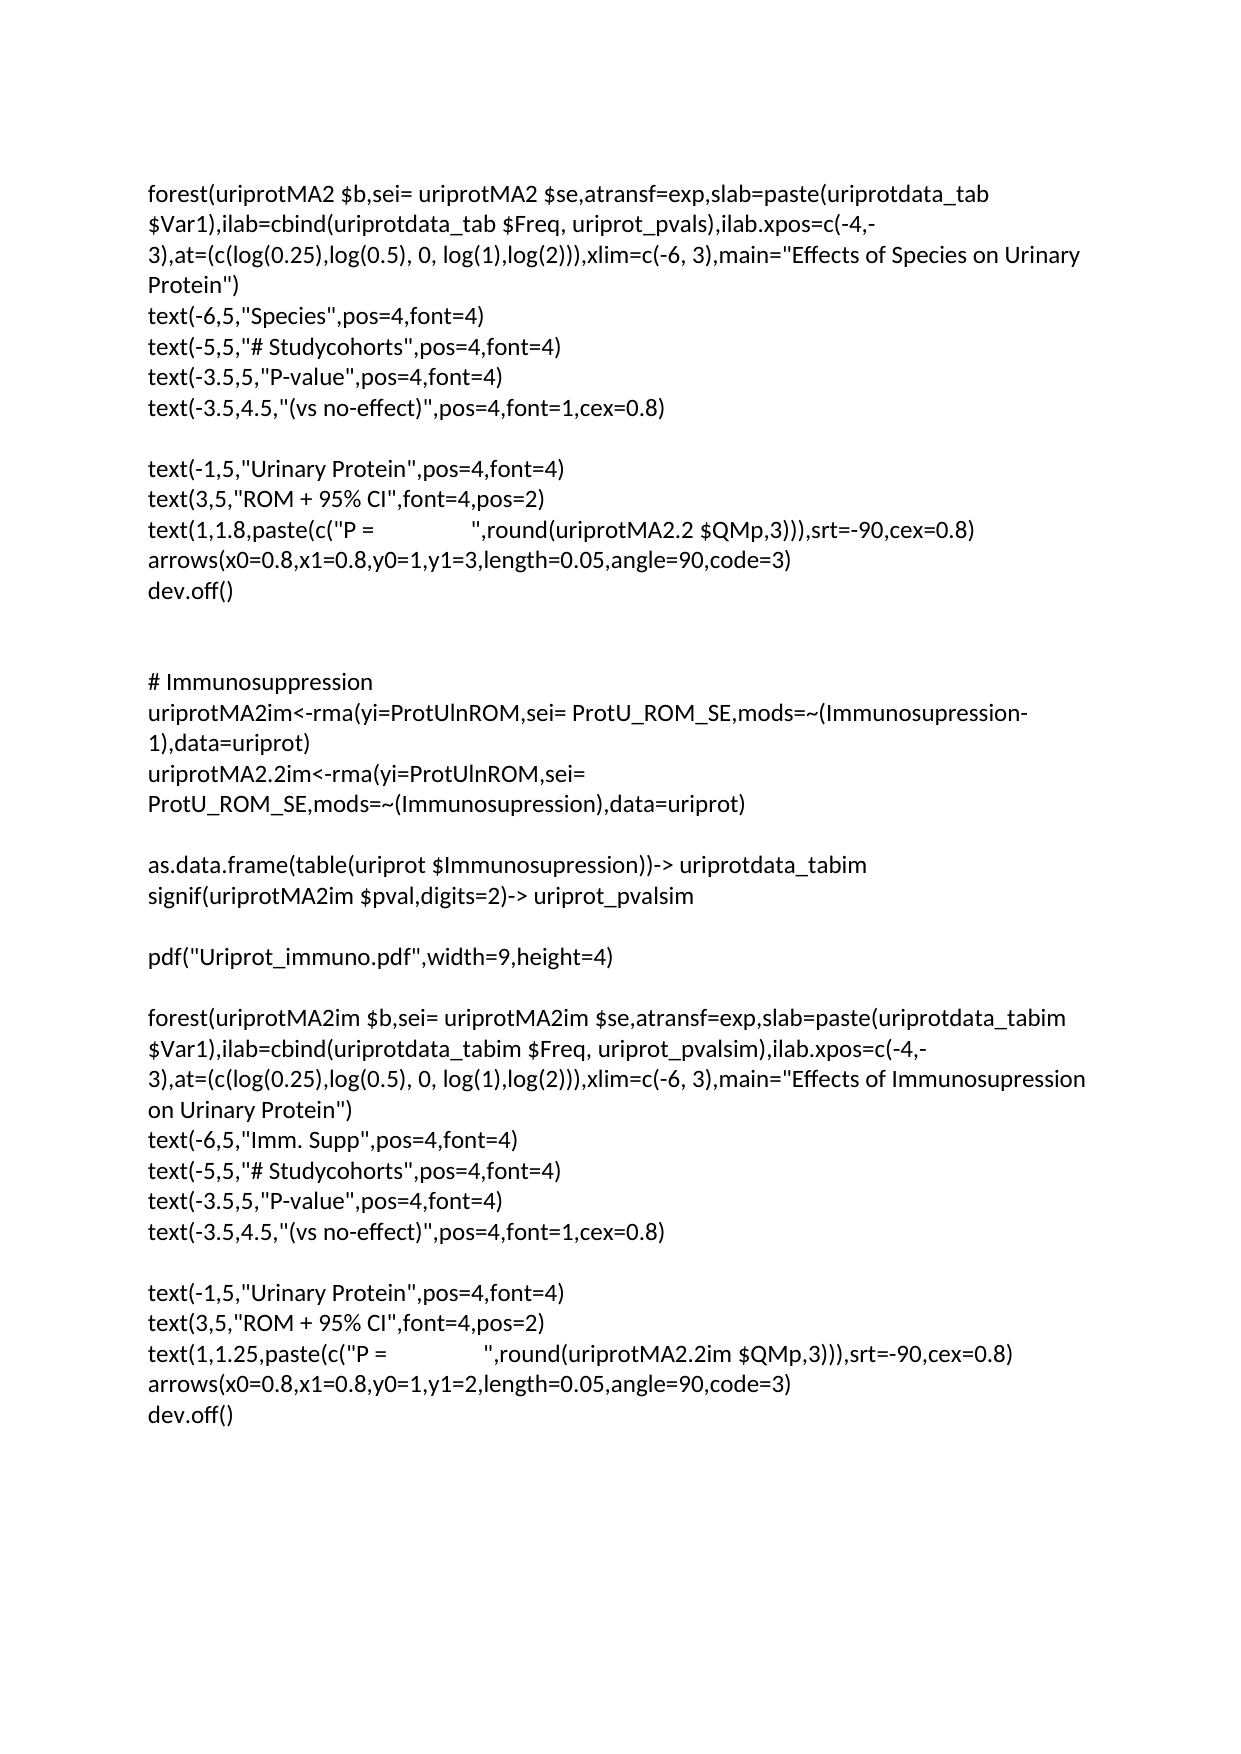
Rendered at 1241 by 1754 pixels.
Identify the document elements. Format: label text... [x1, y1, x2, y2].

text arrows(x0=0.8,x1=0.8,y0=1,y1=3,length=0.05,angle=90,code=3) [148, 544, 1093, 575]
text text(-3.5,4.5,"(vs no-effect)",pos=4,font=1,cex=0.8) [148, 392, 1093, 422]
text pdf("Uriprot_immuno.pdf",width=9,height=4) [148, 941, 1093, 972]
text text(3,5,"ROM + 95% CI",font=4,pos=2) [148, 483, 1093, 514]
text text(-1,5,"Urinary Protein",pos=4,font=4) [148, 1277, 1093, 1307]
text text(-5,5,"# Studycohorts",pos=4,font=4) [148, 1155, 1093, 1185]
text arrows(x0=0.8,x1=0.8,y0=1,y1=2,length=0.05,angle=90,code=3) [148, 1368, 1093, 1399]
text text(-1,5,"Urinary Protein",pos=4,font=4) [148, 453, 1093, 483]
text uriprotMA2im<-rma(yi=ProtUlnROM,sei= ProtU_ROM_SE,mods=~(Immunosupression-1),data=uriprot) [148, 697, 1093, 758]
text dev.off() [148, 1399, 1093, 1429]
text text(-6,5,"Imm. Supp",pos=4,font=4) [148, 1124, 1093, 1155]
text dev.off() [148, 575, 1093, 605]
text signif(uriprotMA2im $pval,digits=2)-> uriprot_pvalsim [148, 880, 1093, 911]
text text(3,5,"ROM + 95% CI",font=4,pos=2) [148, 1307, 1093, 1338]
text text(1,1.25,paste(c("P = ",round(uriprotMA2.2im $QMp,3))),srt=-90,cex=0.8) [148, 1338, 1093, 1368]
text text(-5,5,"# Studycohorts",pos=4,font=4) [148, 331, 1093, 361]
text uriprotMA2.2im<-rma(yi=ProtUlnROM,sei= ProtU_ROM_SE,mods=~(Immunosupression),data=uriprot) [148, 758, 1093, 819]
text text(-3.5,5,"P-value",pos=4,font=4) [148, 1185, 1093, 1216]
text text(-6,5,"Species",pos=4,font=4) [148, 300, 1093, 331]
text as.data.frame(table(uriprot $Immunosupression))-> uriprotdata_tabim [148, 849, 1093, 880]
text text(-3.5,4.5,"(vs no-effect)",pos=4,font=1,cex=0.8) [148, 1216, 1093, 1246]
text text(-3.5,5,"P-value",pos=4,font=4) [148, 361, 1093, 392]
text forest(uriprotMA2im $b,sei= uriprotMA2im $se,atransf=exp,slab=paste(uriprotdata_tabim $Var1),ilab=cbind(uriprotdata_tabim $Freq, uriprot_pvalsim),ilab.xpos=c(-4,-3),at=(c(log(0.25),log(0.5), 0, log(1),log(2))),xlim=c(-6, 3),main="Effects of Immunosupression on Urinary Protein") [148, 1002, 1093, 1124]
text text(1,1.8,paste(c("P = ",round(uriprotMA2.2 $QMp,3))),srt=-90,cex=0.8) [148, 514, 1093, 544]
text # Immunosuppression [148, 666, 1093, 697]
text forest(uriprotMA2 $b,sei= uriprotMA2 $se,atransf=exp,slab=paste(uriprotdata_tab $Var1),ilab=cbind(uriprotdata_tab $Freq, uriprot_pvals),ilab.xpos=c(-4,-3),at=(c(log(0.25),log(0.5), 0, log(1),log(2))),xlim=c(-6, 3),main="Effects of Species on Urinary Protein") [148, 178, 1093, 300]
